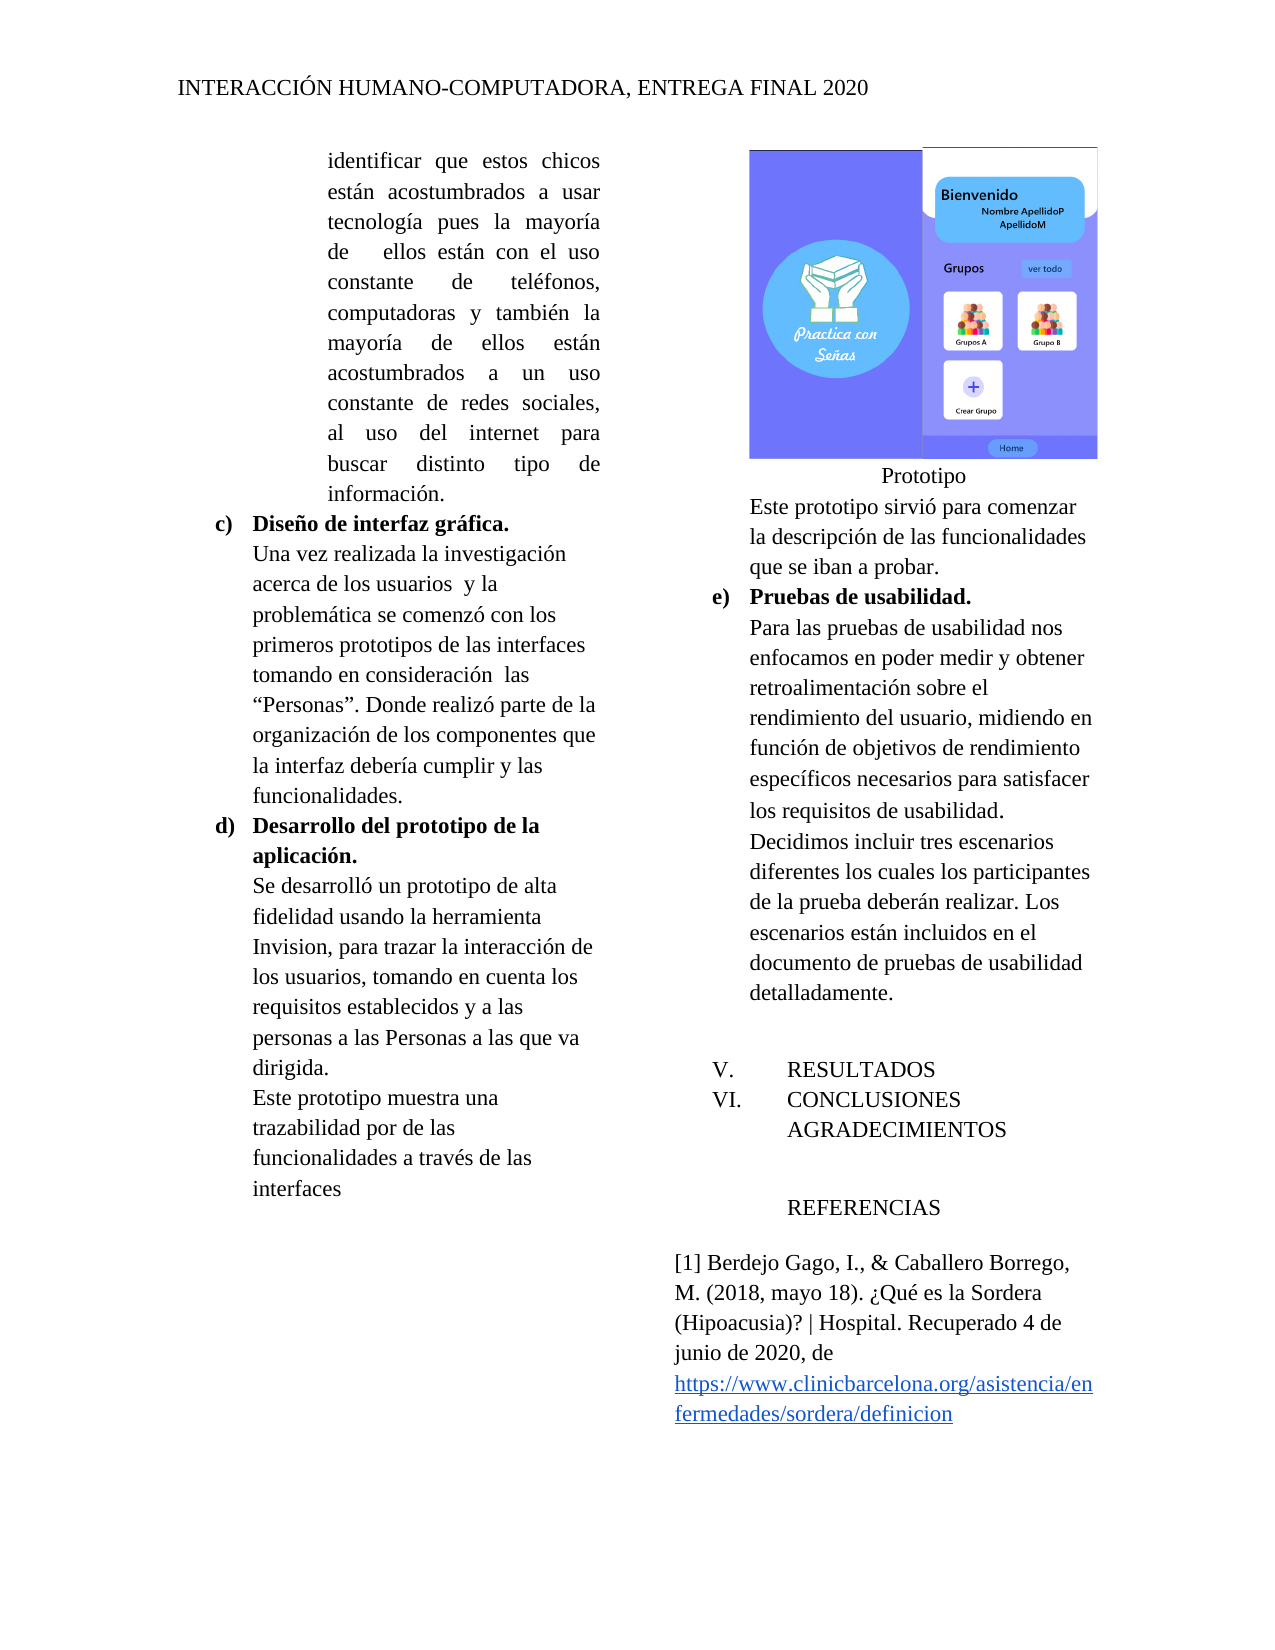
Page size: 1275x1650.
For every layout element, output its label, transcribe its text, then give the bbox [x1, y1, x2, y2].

list Desarrollo del prototipo de la aplicación. [215, 812, 601, 869]
list RESULTADOS [712, 1056, 1098, 1082]
picture [749, 147, 1098, 459]
list CONCLUSIONES [712, 1086, 1098, 1113]
text Se desarrolló un prototipo de alta fidelidad usando la herramienta Invision, para trazar la interacción de los usuarios, tomando en cuenta los requisitos establecidos y a las personas a las Personas a las que va dirigida. [252, 873, 601, 1080]
text Prototipo [749, 463, 1098, 489]
list Diseño de interfaz gráfica. [215, 510, 601, 536]
text AGRADECIMIENTOS [787, 1116, 1098, 1143]
text Este prototipo muestra una trazabilidad por de las funcionalidades a través de las interfaces [252, 1084, 601, 1201]
text REFERENCIAS [787, 1193, 1098, 1220]
text [1] Berdejo Gago, I., & Caballero Borrego, M. (2018, mayo 18). ¿Qué es la Sordera (Hipoacusia)? | Hospital. Recuperado 4 de junio de 2020, de https://www.clinicbarcelona.org/asistencia/enfermedades/sordera/definicion [674, 1249, 1098, 1426]
text Una vez realizada la investigación acerca de los usuarios y la problemática se comenzó con los primeros prototipos de las interfaces tomando en consideración las “Personas”. Donde realizó parte de la organización de los componentes que la interfaz debería cumplir y las funcionalidades. [252, 540, 601, 808]
list Pruebas de usabilidad. [712, 583, 1098, 610]
text Para las pruebas de usabilidad nos enfocamos en poder medir y obtener retroalimentación sobre el rendimiento del usuario, midiendo en función de objetivos de rendimiento específicos necesarios para satisfacer los requisitos de usabilidad. Decidimos incluir tres escenarios diferentes los cuales los participantes de la prueba deberán realizar. Los escenarios están incluidos en el documento de pruebas de usabilidad detalladamente. [749, 614, 1098, 1005]
text Este prototipo sirvió para comenzar la descripción de las funcionalidades que se iban a probar. [749, 493, 1098, 579]
